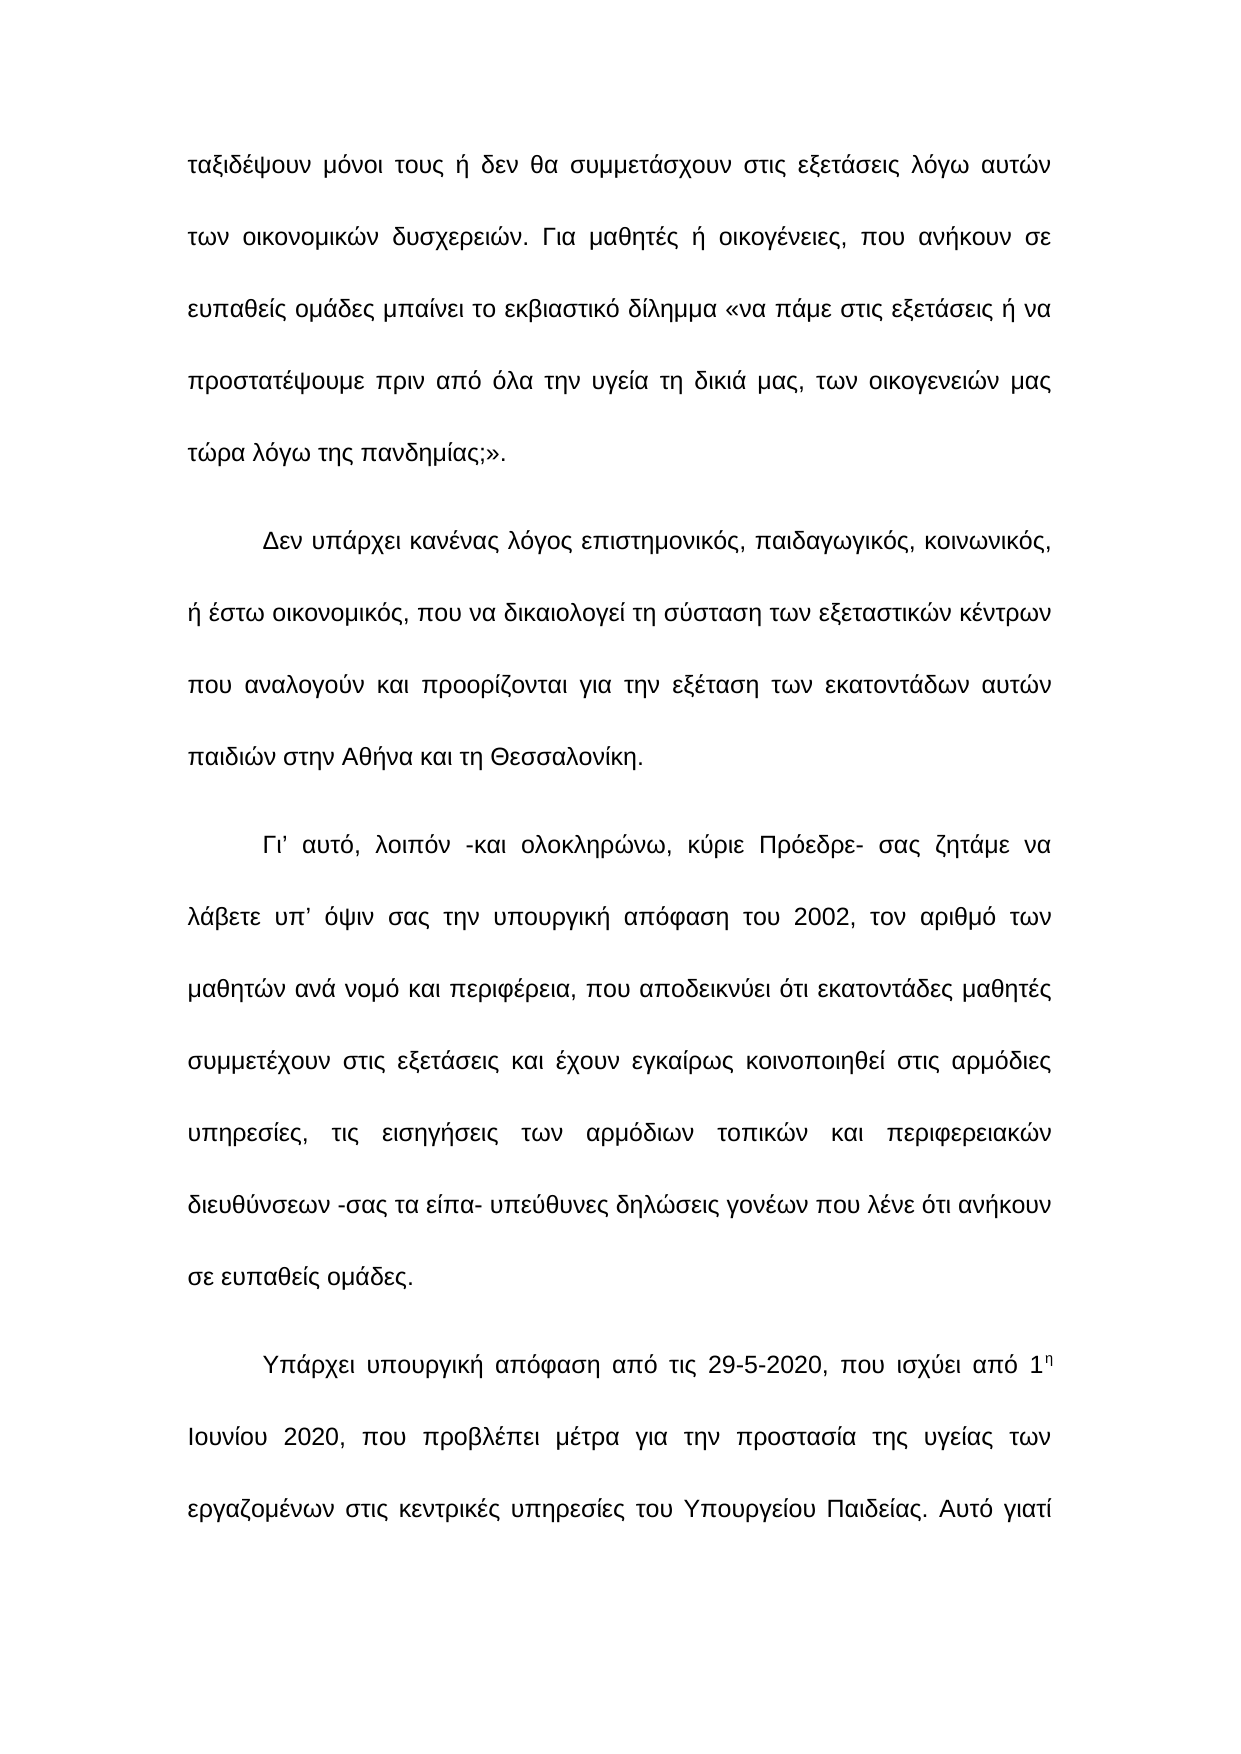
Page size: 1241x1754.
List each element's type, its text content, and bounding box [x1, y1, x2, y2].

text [187, 1350, 1053, 1522]
text Γι’ αυτό, λοιπόν -και ολοκληρώνω, κύριε Πρόεδρε- σας ζητάμε να λάβετε υπ’ όψιν σας την υπουργική απόφαση του 2002, τον αριθμό των μαθητών ανά νομό και περιφέρεια, που αποδεικνύει ότι εκατοντάδες μαθητές συμμετέχουν στις εξετάσεις και έχουν εγκαίρως κοινοποιηθεί στις αρμόδιες υπηρεσίες, τις εισηγήσεις των αρμόδιων τοπικών και περιφερειακών διευθύνσεων -σας τα είπα- υπεύθυνες δηλώσεις γονέων που λένε ότι ανήκουν σε ευπαθείς ομάδες. [187, 830, 1053, 1290]
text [187, 150, 1053, 466]
text Δεν υπάρχει κανένας λόγος επιστημονικός, παιδαγωγικός, κοινωνικός, ή έστω οικονομικός, που να δικαιολογεί τη σύσταση των εξεταστικών κέντρων που αναλογούν και προορίζονται για την εξέταση των εκατοντάδων αυτών παιδιών στην Αθήνα και τη Θεσσαλονίκη. [187, 526, 1053, 770]
